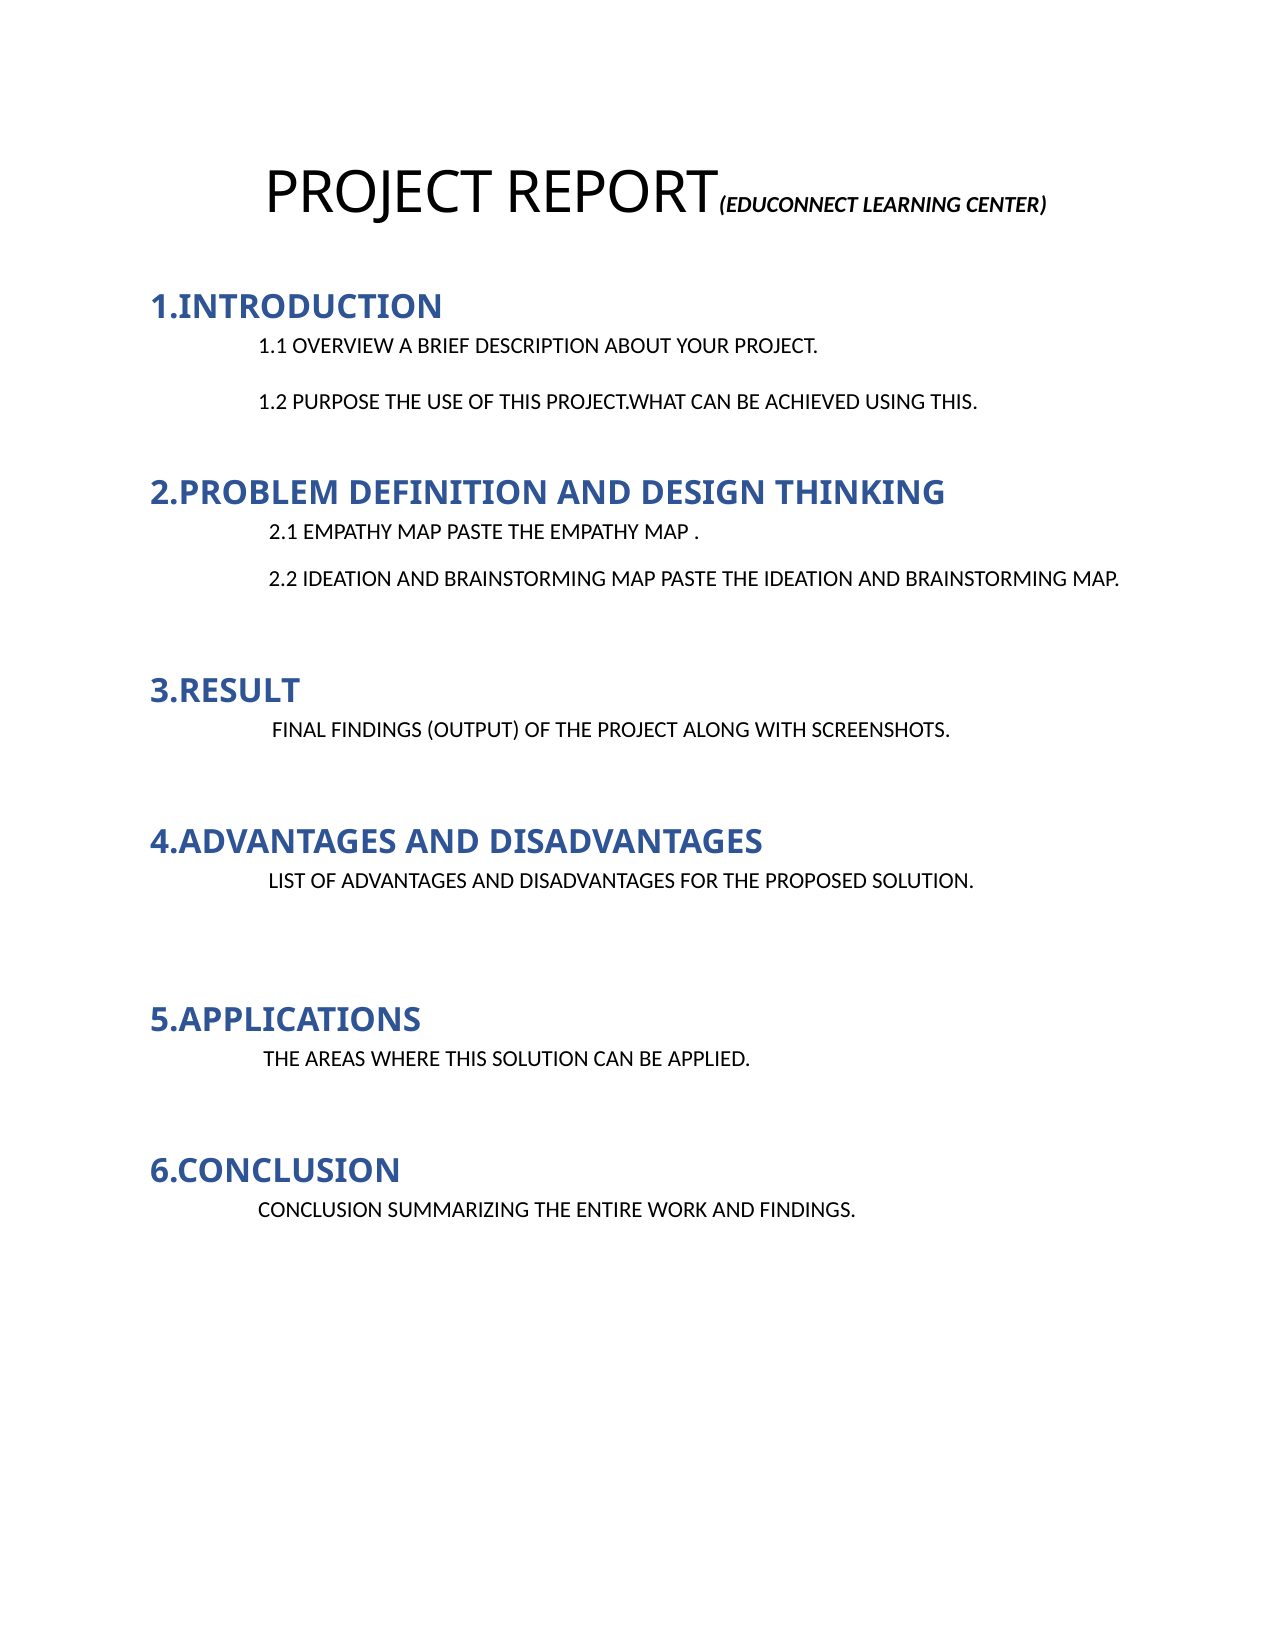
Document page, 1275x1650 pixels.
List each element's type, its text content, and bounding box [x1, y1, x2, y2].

text THE AREAS WHERE THIS SOLUTION CAN BE APPLIED. [150, 1044, 1125, 1073]
subtitle 3.RESULT [150, 666, 1125, 712]
text PROJECT REPORT(EDUCONNECT LEARNING CENTER) [150, 150, 1125, 229]
text 2.1 EMPATHY MAP PASTE THE EMPATHY MAP . [150, 517, 1125, 546]
subtitle 5.APPLICATIONS [150, 996, 1125, 1041]
text LIST OF ADVANTAGES AND DISADVANTAGES FOR THE PROPOSED SOLUTION. [150, 866, 1125, 894]
text 1.1 OVERVIEW A BRIEF DESCRIPTION ABOUT YOUR PROJECT. [150, 331, 1125, 359]
text FINAL FINDINGS (OUTPUT) OF THE PROJECT ALONG WITH SCREENSHOTS. [150, 715, 1125, 743]
subtitle 2.PROBLEM DEFINITION AND DESIGN THINKING [150, 468, 1125, 514]
subtitle 4.ADVANTAGES AND DISADVANTAGES [150, 817, 1125, 863]
text 2.2 IDEATION AND BRAINSTORMING MAP PASTE THE IDEATION AND BRAINSTORMING MAP. [150, 564, 1125, 592]
text 1.2 PURPOSE THE USE OF THIS PROJECT.WHAT CAN BE ACHIEVED USING THIS. [150, 387, 1125, 416]
subtitle 6.CONCLUSION [150, 1147, 1125, 1192]
subtitle 1.INTRODUCTION [150, 282, 1125, 328]
text CONCLUSION SUMMARIZING THE ENTIRE WORK AND FINDINGS. [150, 1196, 1125, 1224]
